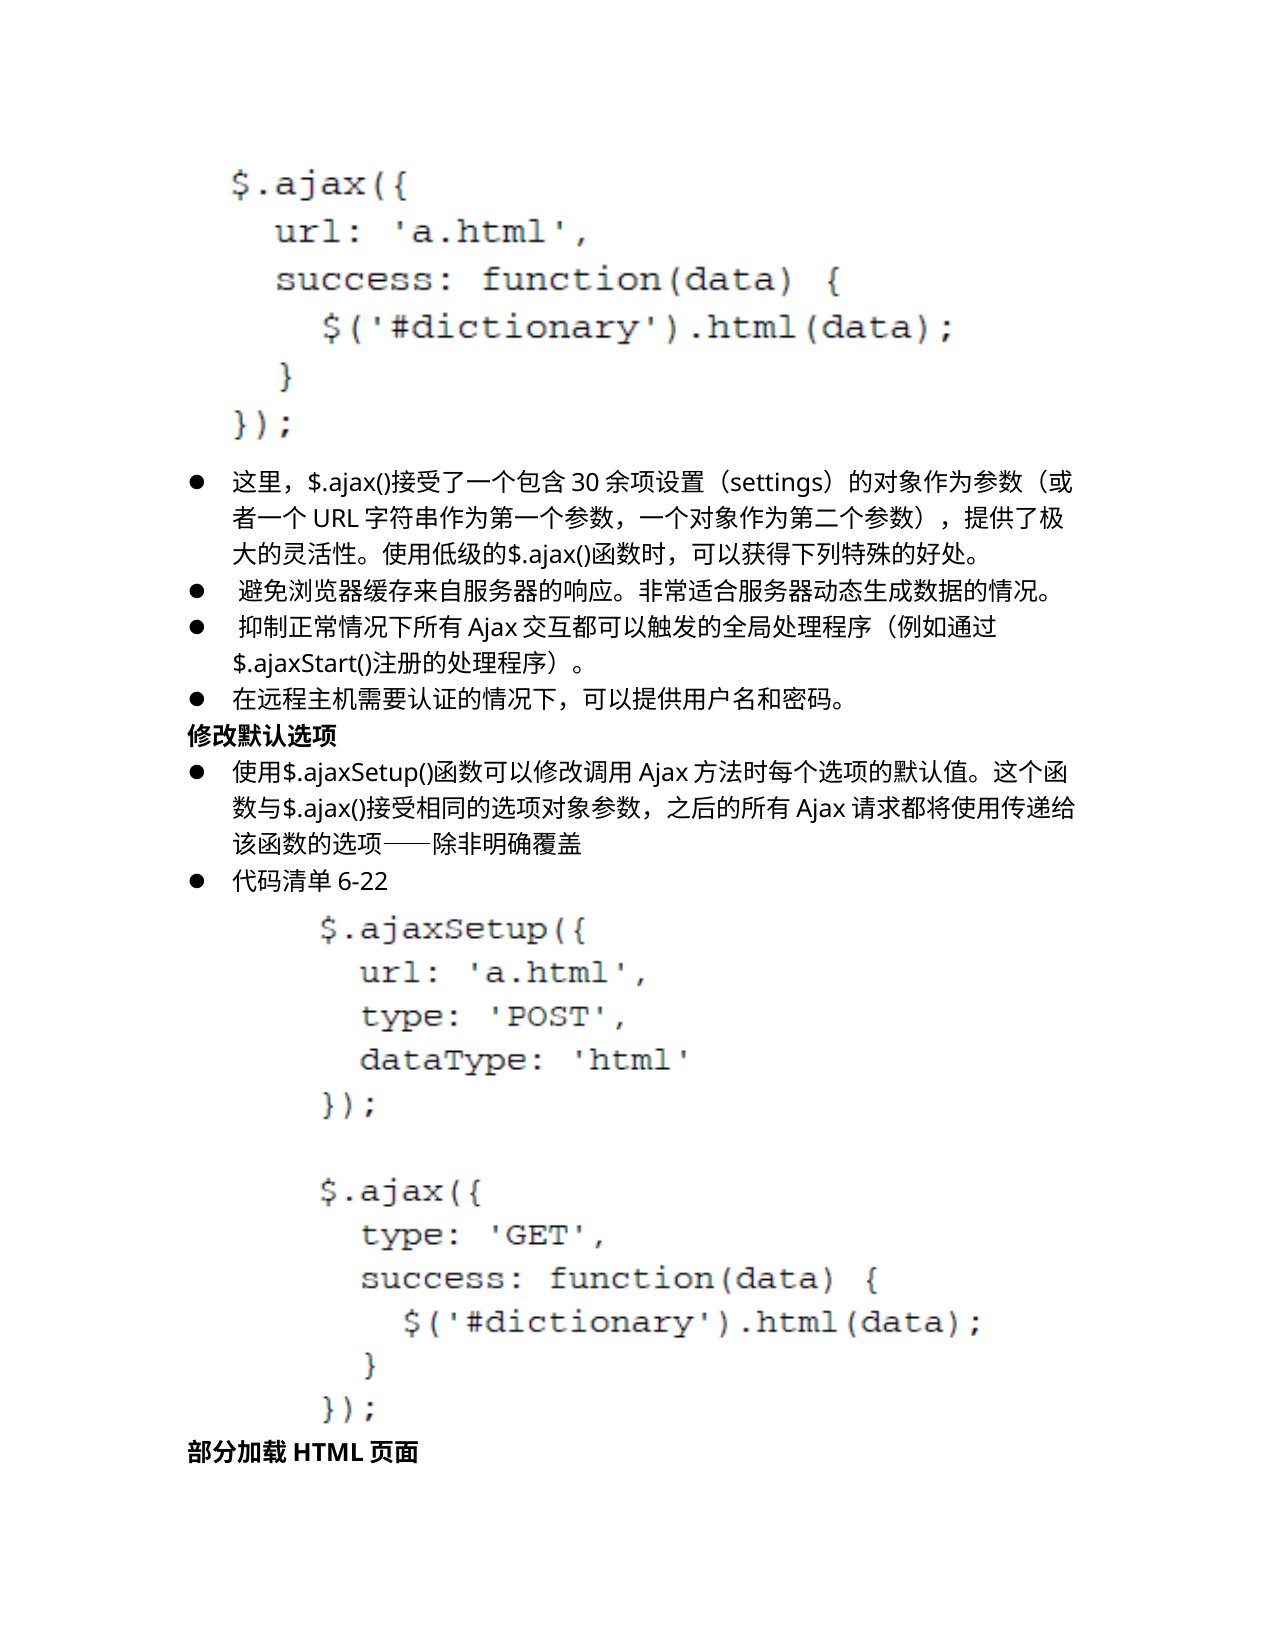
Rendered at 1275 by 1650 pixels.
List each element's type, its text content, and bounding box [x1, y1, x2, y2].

text 部分加载HTML页面 [187, 1432, 1087, 1469]
list 抑制正常情况下所有Ajax交互都可以触发的全局处理程序（例如通过$.ajaxStart()注册的处理程序）。 [187, 607, 1087, 680]
picture [187, 150, 995, 463]
list 在远程主机需要认证的情况下，可以提供用户名和密码。 [187, 680, 1087, 716]
text 修改默认选项 [187, 716, 1087, 752]
picture [232, 897, 995, 1433]
list 使用$.ajaxSetup()函数可以修改调用Ajax方法时每个选项的默认值。这个函数与$.ajax()接受相同的选项对象参数，之后的所有Ajax请求都将使用传递给该函数的选项——除非明确覆盖 [187, 752, 1087, 861]
list 这里，$.ajax()接受了一个包含30余项设置（settings）的对象作为参数（或者一个URL字符串作为第一个参数，一个对象作为第二个参数），提供了极大的灵活性。使用低级的$.ajax()函数时，可以获得下列特殊的好处。 [187, 462, 1087, 571]
list 避免浏览器缓存来自服务器的响应。非常适合服务器动态生成数据的情况。 [187, 571, 1087, 607]
